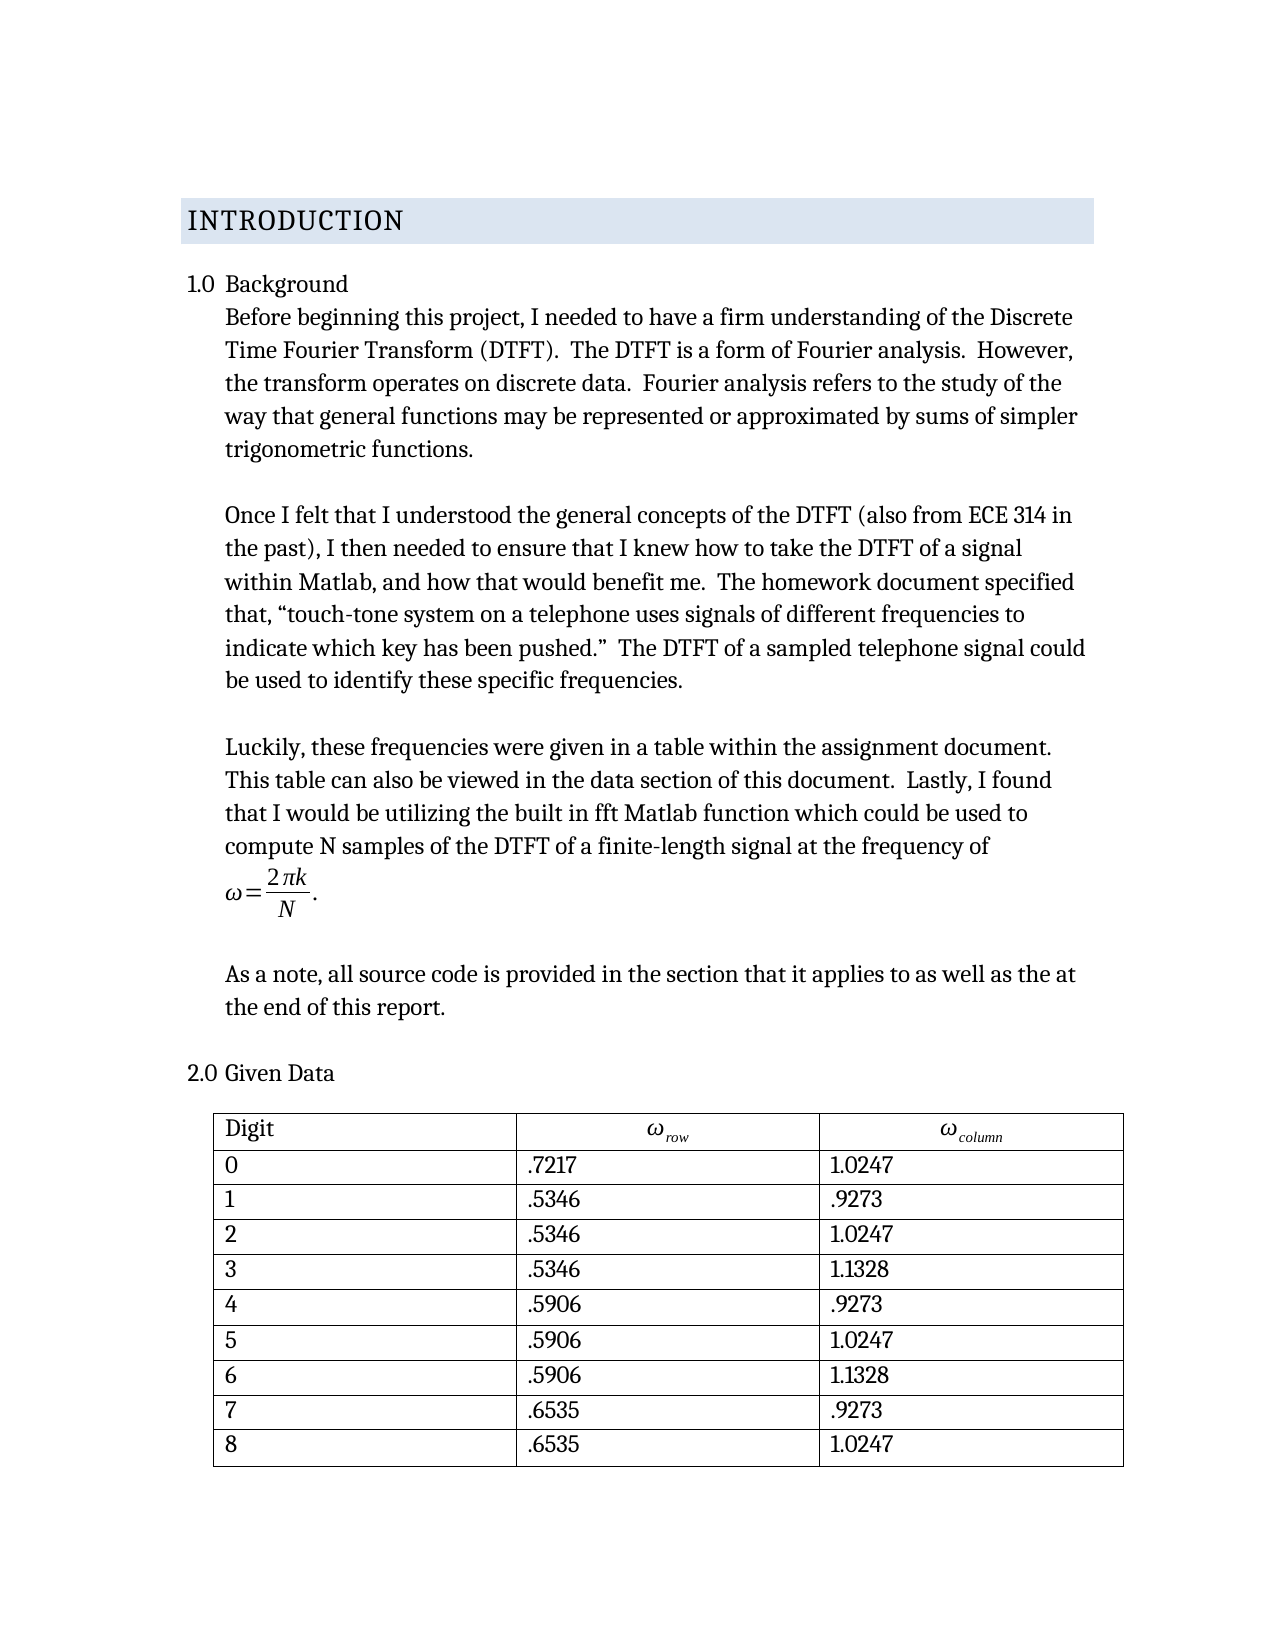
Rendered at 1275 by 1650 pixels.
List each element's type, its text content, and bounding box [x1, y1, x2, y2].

table_cell .9273 [820, 1396, 1123, 1429]
table_cell 0 [214, 1151, 516, 1184]
table_cell 2 [214, 1220, 516, 1254]
list Before beginning this project, I needed to have a firm understanding of the Discrete Time Fourier Transform (DTFT). The DTFT is a form of Fourier analysis. However, the transform operates on discrete data. Fourier analysis refers to the study of the way that general functions may be represented or approximated by sums of simpler trigonometric functions. [225, 303, 1087, 464]
table_cell 6 [214, 1361, 516, 1394]
table_cell .7217 [517, 1151, 819, 1184]
table_cell 1.0247 [820, 1430, 1123, 1466]
table_cell 1.1328 [820, 1361, 1123, 1394]
table_cell .9273 [820, 1185, 1123, 1219]
table_cell 1.1328 [820, 1255, 1123, 1288]
table_cell .5906 [517, 1326, 819, 1360]
table_cell .5346 [517, 1255, 819, 1288]
list Once I felt that I understood the general concepts of the DTFT (also from ECE 314 in the past), I then needed to ensure that I knew how to take the DTFT of a signal within Matlab, and how that would benefit me. The homework document specified that, “touch-tone system on a telephone uses signals of different frequencies to indicate which key has been pushed.” The DTFT of a sampled telephone signal could be used to identify these specific frequencies. [225, 501, 1087, 695]
table_header [517, 1114, 819, 1150]
table_cell 1.0247 [820, 1151, 1123, 1184]
table_cell .5346 [517, 1220, 819, 1254]
table_cell 7 [214, 1396, 516, 1429]
subtitle Introduction [188, 205, 1087, 238]
table_cell .5906 [517, 1290, 819, 1325]
table_cell 1.0247 [820, 1326, 1123, 1360]
table_cell .5346 [517, 1185, 819, 1219]
list Background [187, 270, 1087, 299]
table_cell 1 [214, 1185, 516, 1219]
table_cell .6535 [517, 1430, 819, 1466]
table_header Digit [214, 1114, 516, 1150]
table_cell .6535 [517, 1396, 819, 1429]
table_cell 3 [214, 1255, 516, 1288]
table_cell .5906 [517, 1361, 819, 1394]
list Given Data [187, 1059, 1087, 1088]
table_cell 1.0247 [820, 1220, 1123, 1254]
table_header [820, 1114, 1123, 1150]
table_cell 8 [214, 1430, 516, 1466]
table_cell .9273 [820, 1290, 1123, 1325]
list Luckily, these frequencies were given in a table within the assignment document. This table can also be viewed in the data section of this document. Lastly, I found that I would be utilizing the built in fft Matlab function which could be used to compute N samples of the DTFT of a finite-length signal at the frequency of [225, 732, 1087, 923]
list As a note, all source code is provided in the section that it applies to as well as the at the end of this report. [225, 960, 1087, 1022]
table_cell 4 [214, 1290, 516, 1325]
table_cell 5 [214, 1326, 516, 1360]
